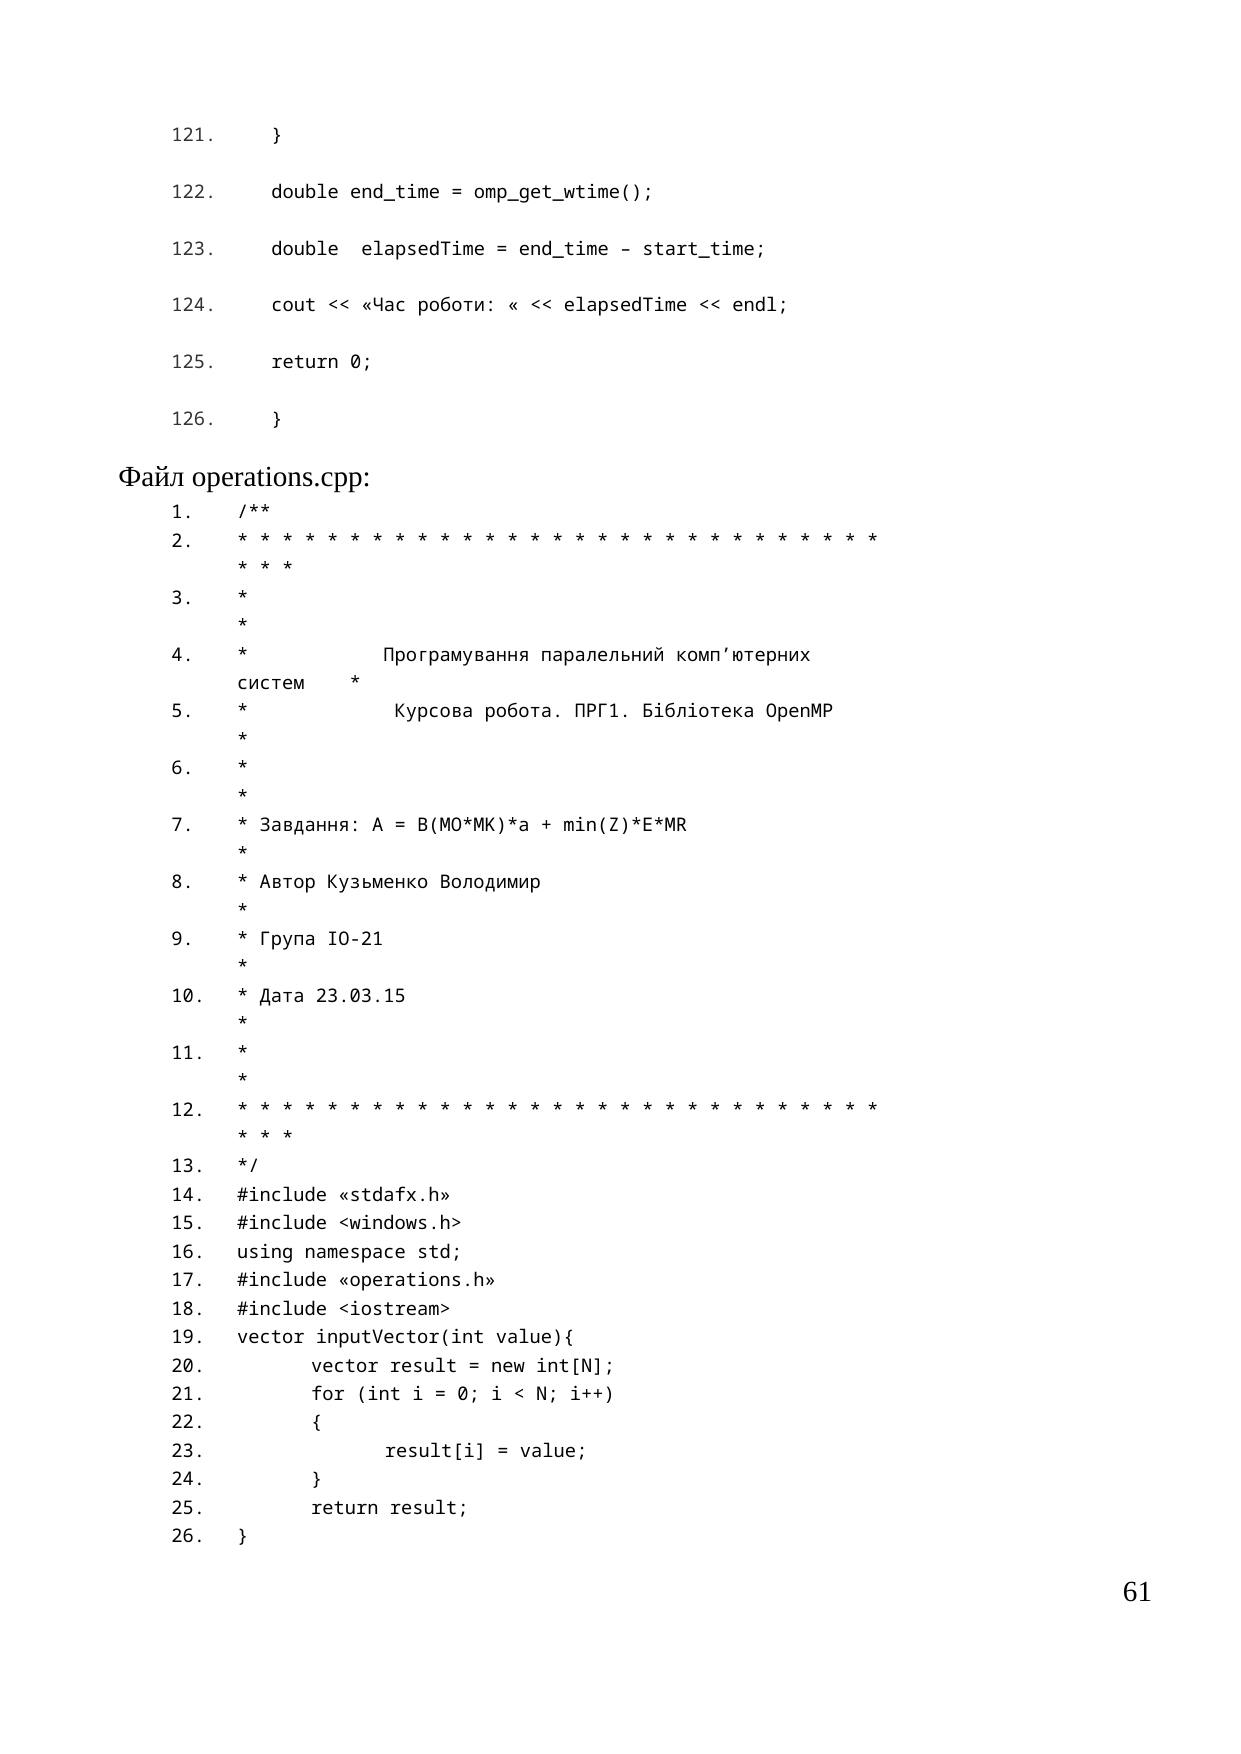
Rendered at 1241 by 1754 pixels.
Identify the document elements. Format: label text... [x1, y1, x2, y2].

table_cell [118, 1150, 221, 1178]
table_cell { [221, 1406, 902, 1434]
table_cell #include «operations.h» [221, 1264, 902, 1292]
table_cell [118, 1235, 221, 1264]
table_cell [118, 524, 221, 581]
table_cell * * [221, 1036, 902, 1093]
table_cell [118, 1264, 221, 1292]
table_cell [118, 175, 218, 232]
table_cell [118, 979, 221, 1036]
table_cell [118, 581, 221, 638]
table_cell * Програмування паралельний комп’ютерних систем * [221, 638, 902, 695]
table_header [118, 496, 221, 524]
table_cell using namespace std; [221, 1235, 902, 1264]
table_cell [118, 695, 221, 752]
table_cell [118, 1378, 221, 1406]
table_header /** [221, 496, 902, 524]
table_cell * * [221, 752, 902, 809]
table_cell [118, 1491, 221, 1519]
table_cell [118, 923, 221, 979]
table_cell * Дата 23.03.15 * [221, 979, 902, 1036]
table_cell [118, 232, 218, 289]
table_cell #include <iostream> [221, 1292, 902, 1321]
table_cell * * * * * * * * * * * * * * * * * * * * * * * * * * * * * * * * [221, 524, 902, 581]
table_cell * * * * * * * * * * * * * * * * * * * * * * * * * * * * * * * * [221, 1093, 902, 1150]
table_cell vector result = new int[N]; [221, 1349, 902, 1377]
table_cell #include «stdafx.h» [221, 1178, 902, 1207]
table_cell [118, 1434, 221, 1463]
table_cell vector inputVector(int value){ [221, 1321, 902, 1349]
table_cell [118, 1036, 221, 1093]
table_cell [118, 346, 218, 402]
table_cell [118, 1178, 221, 1207]
table_cell * Завдання: A = B(MO*MK)*a + min(Z)*E*MR * [221, 809, 902, 866]
table_cell } [218, 118, 1136, 175]
table_cell double end_time = omp_get_wtime(); [218, 175, 1136, 232]
table_cell [118, 1292, 221, 1321]
table_cell result[i] = value; [221, 1434, 902, 1463]
table_cell [118, 1321, 221, 1349]
table_cell [118, 1520, 221, 1548]
table_cell * * [221, 581, 902, 638]
text Файл operations.cpp: [118, 459, 1181, 493]
table_cell [118, 638, 221, 695]
table_cell [118, 403, 218, 459]
table_cell [118, 118, 218, 175]
table_cell double elapsedTime = end_time – start_time; [218, 232, 1136, 289]
table_cell [118, 1463, 221, 1491]
table_cell [118, 1349, 221, 1377]
table_cell } [221, 1520, 902, 1548]
table_cell * Автор Кузьменко Володимир * [221, 866, 902, 922]
table_cell } [221, 1463, 902, 1491]
table_cell for (int i = 0; i < N; i++) [221, 1378, 902, 1406]
table_cell [118, 866, 221, 922]
table_cell return result; [221, 1491, 902, 1519]
table_cell * Курсова робота. ПРГ1. Бібліотека OpenMP * [221, 695, 902, 752]
table_cell #include <windows.h> [221, 1207, 902, 1235]
table_cell [118, 809, 221, 866]
table_cell [118, 1406, 221, 1434]
table_cell [118, 1093, 221, 1150]
table_cell [118, 752, 221, 809]
table_cell * Група ІО-21 * [221, 923, 902, 979]
table_cell cout << «Час роботи: « << elapsedTime << endl; [218, 289, 1136, 346]
table_cell return 0; [218, 346, 1136, 402]
table_cell [118, 289, 218, 346]
table_cell [118, 1207, 221, 1235]
table_cell */ [221, 1150, 902, 1178]
table_cell } [218, 403, 1136, 459]
